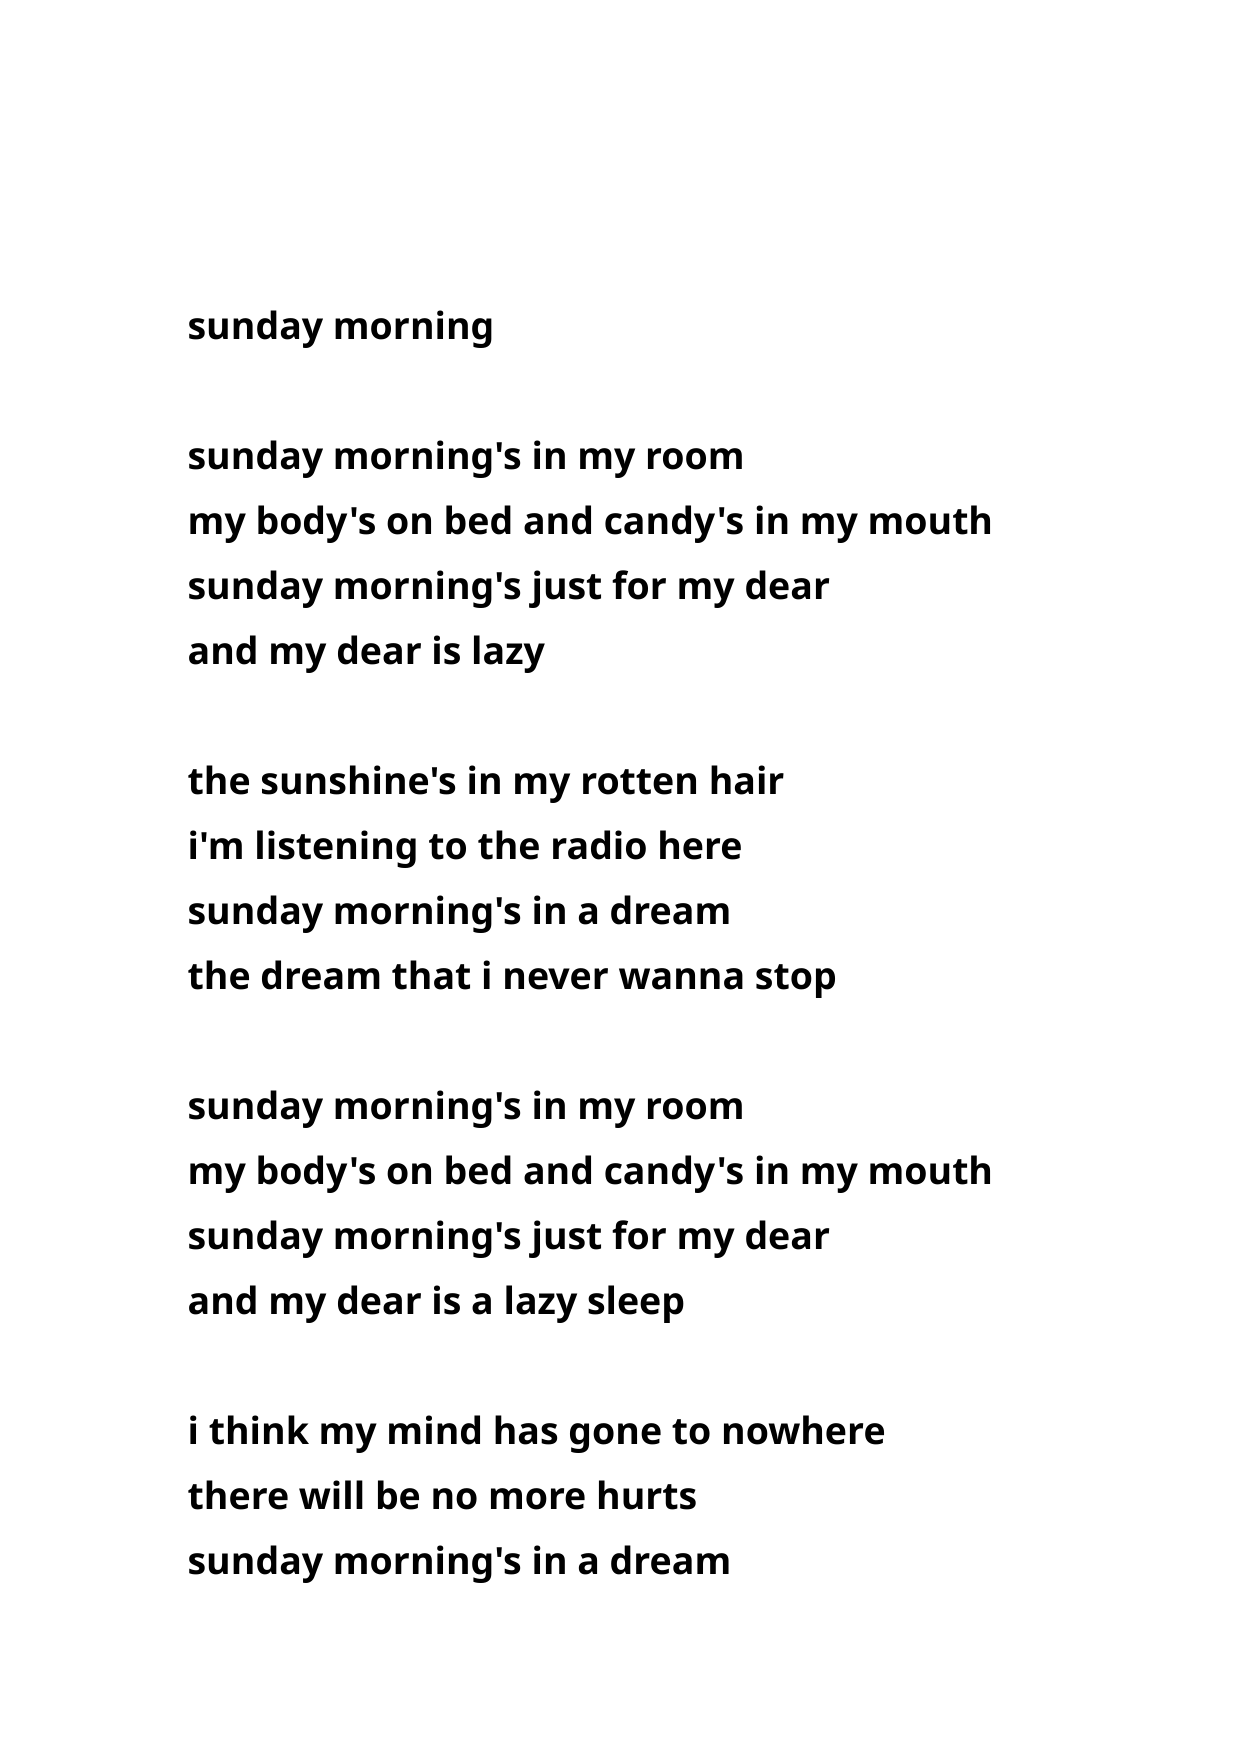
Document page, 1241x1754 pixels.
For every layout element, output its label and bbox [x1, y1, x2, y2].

text [187, 162, 1053, 1592]
